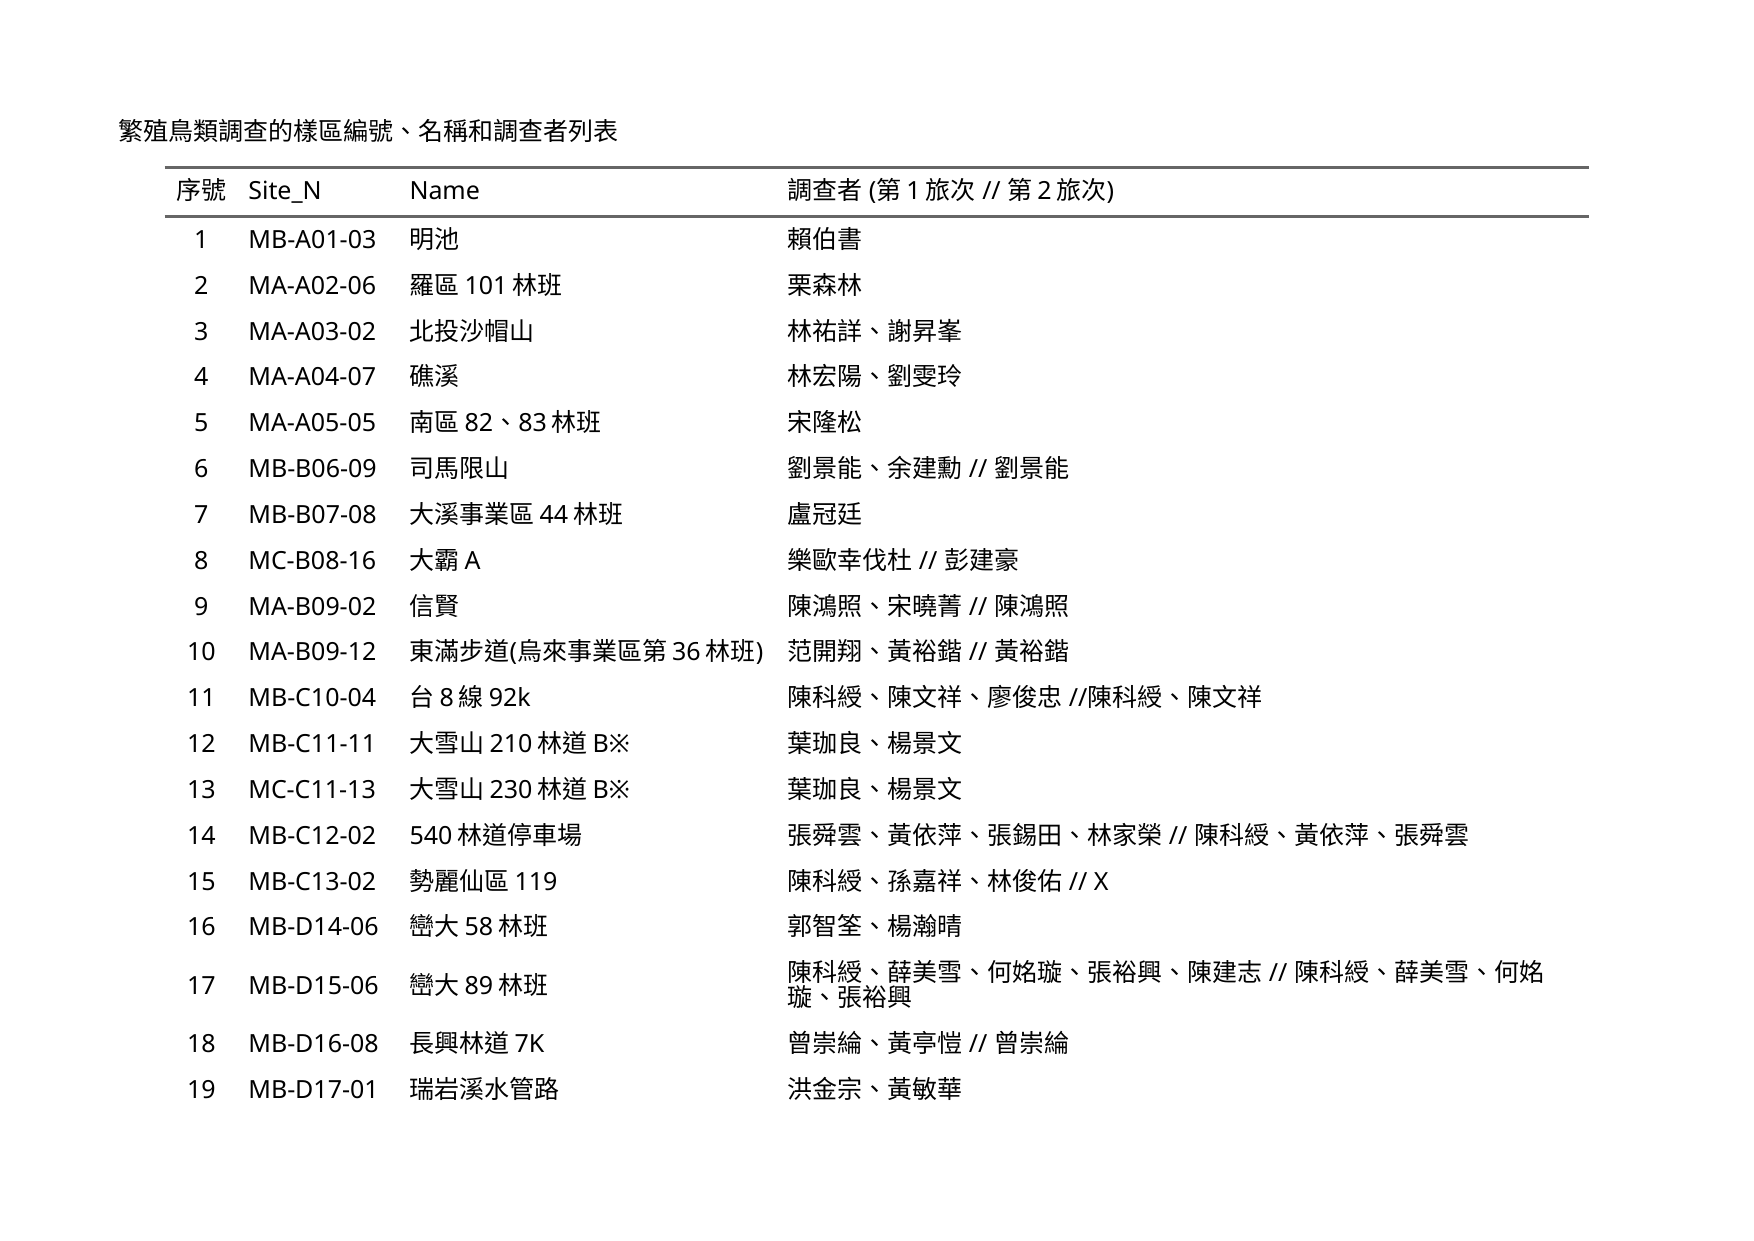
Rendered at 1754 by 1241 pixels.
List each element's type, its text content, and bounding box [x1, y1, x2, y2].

table_cell MC-C11-13 [238, 768, 399, 814]
table_header 序號 [165, 169, 238, 215]
table_cell 7 [165, 493, 238, 539]
table_cell 陳科綬、陳文祥、廖俊忠 //陳科綬、陳文祥 [777, 676, 1589, 722]
table_cell MA-B09-02 [238, 585, 399, 630]
table_cell 大雪山230林道B※ [399, 768, 777, 814]
table_cell 10 [165, 630, 238, 676]
table_cell 林宏陽、劉雯玲 [777, 355, 1589, 401]
table_cell 大雪山210林道B※ [399, 722, 777, 768]
table_cell 東滿步道(烏來事業區第36林班) [399, 630, 777, 676]
table_cell 賴伯書 [777, 218, 1589, 264]
table_cell MB-A01-03 [238, 218, 399, 264]
table_cell 葉珈良、楊景文 [777, 768, 1589, 814]
table_cell 司馬限山 [399, 447, 777, 493]
table_cell 大霸A [399, 539, 777, 584]
table_cell 葉珈良、楊景文 [777, 722, 1589, 768]
table_cell 盧冠廷 [777, 493, 1589, 539]
table_cell 范開翔、黃裕鍇 // 黃裕鍇 [777, 630, 1589, 676]
table_cell 林祐詳、謝昇峯 [777, 310, 1589, 355]
table_cell 瑞岩溪水管路 [399, 1068, 777, 1114]
table_cell 羅區101林班 [399, 264, 777, 309]
table_cell 8 [165, 539, 238, 584]
table_cell MA-B09-12 [238, 630, 399, 676]
table_cell 明池 [399, 218, 777, 264]
table_cell 長興林道7K [399, 1022, 777, 1068]
table_cell 曾崇綸、黃亭愷 // 曾崇綸 [777, 1022, 1589, 1068]
table_cell 19 [165, 1068, 238, 1114]
table_cell MB-C12-02 [238, 814, 399, 859]
table_cell MB-D14-06 [238, 905, 399, 951]
table_cell 陳科綬、孫嘉祥、林俊佑 // X [777, 860, 1589, 905]
table_cell 巒大58林班 [399, 905, 777, 951]
table_cell 17 [165, 951, 238, 1022]
table_cell 張舜雲、黃依萍、張錫田、林家榮 // 陳科綬、黃依萍、張舜雲 [777, 814, 1589, 859]
table_cell 14 [165, 814, 238, 859]
table_cell 陳科綬、薛美雪、何姳璇、張裕興、陳建志 // 陳科綬、薛美雪、何姳璇、張裕興 [777, 951, 1589, 1022]
table_cell 13 [165, 768, 238, 814]
table_cell 16 [165, 905, 238, 951]
table_cell 樂歐幸伐杜 // 彭建豪 [777, 539, 1589, 584]
table_cell MB-D15-06 [238, 951, 399, 1022]
table_cell 15 [165, 860, 238, 905]
table_cell 3 [165, 310, 238, 355]
table_cell MA-A04-07 [238, 355, 399, 401]
table_cell 9 [165, 585, 238, 630]
table_cell 宋隆松 [777, 401, 1589, 447]
table_cell 栗森林 [777, 264, 1589, 309]
table_cell 信賢 [399, 585, 777, 630]
table_cell 南區82、83林班 [399, 401, 777, 447]
table_cell MA-A02-06 [238, 264, 399, 309]
table_cell MB-C10-04 [238, 676, 399, 722]
table_cell MB-C13-02 [238, 860, 399, 905]
table_cell 劉景能、余建勳 // 劉景能 [777, 447, 1589, 493]
table_header 調查者 (第1旅次 // 第2旅次) [777, 169, 1589, 215]
table_cell 4 [165, 355, 238, 401]
table_cell 郭智筌、楊瀚晴 [777, 905, 1589, 951]
table_cell 陳鴻照、宋曉菁 // 陳鴻照 [777, 585, 1589, 630]
table_cell MB-D16-08 [238, 1022, 399, 1068]
table_cell 礁溪 [399, 355, 777, 401]
table_cell 1 [165, 218, 238, 264]
table_cell 11 [165, 676, 238, 722]
table_cell 台8線92k [399, 676, 777, 722]
table_cell 北投沙帽山 [399, 310, 777, 355]
table_cell MA-A05-05 [238, 401, 399, 447]
table_cell 6 [165, 447, 238, 493]
text 繁殖鳥類調查的樣區編號、名稱和調查者列表 [118, 118, 1636, 147]
table_header Site_N [238, 169, 399, 215]
table_cell 540林道停車場 [399, 814, 777, 859]
table_cell MB-B07-08 [238, 493, 399, 539]
table_cell 2 [165, 264, 238, 309]
table_cell 大溪事業區44林班 [399, 493, 777, 539]
table_cell 18 [165, 1022, 238, 1068]
table_cell MB-D17-01 [238, 1068, 399, 1114]
table_cell 洪金宗、黃敏華 [777, 1068, 1589, 1114]
table_cell 巒大89林班 [399, 951, 777, 1022]
table_cell 勢麗仙區119 [399, 860, 777, 905]
table_cell 12 [165, 722, 238, 768]
table_header Name [399, 169, 777, 215]
table_cell MA-A03-02 [238, 310, 399, 355]
table_cell MB-B06-09 [238, 447, 399, 493]
table_cell 5 [165, 401, 238, 447]
table_cell MC-B08-16 [238, 539, 399, 584]
table_cell MB-C11-11 [238, 722, 399, 768]
